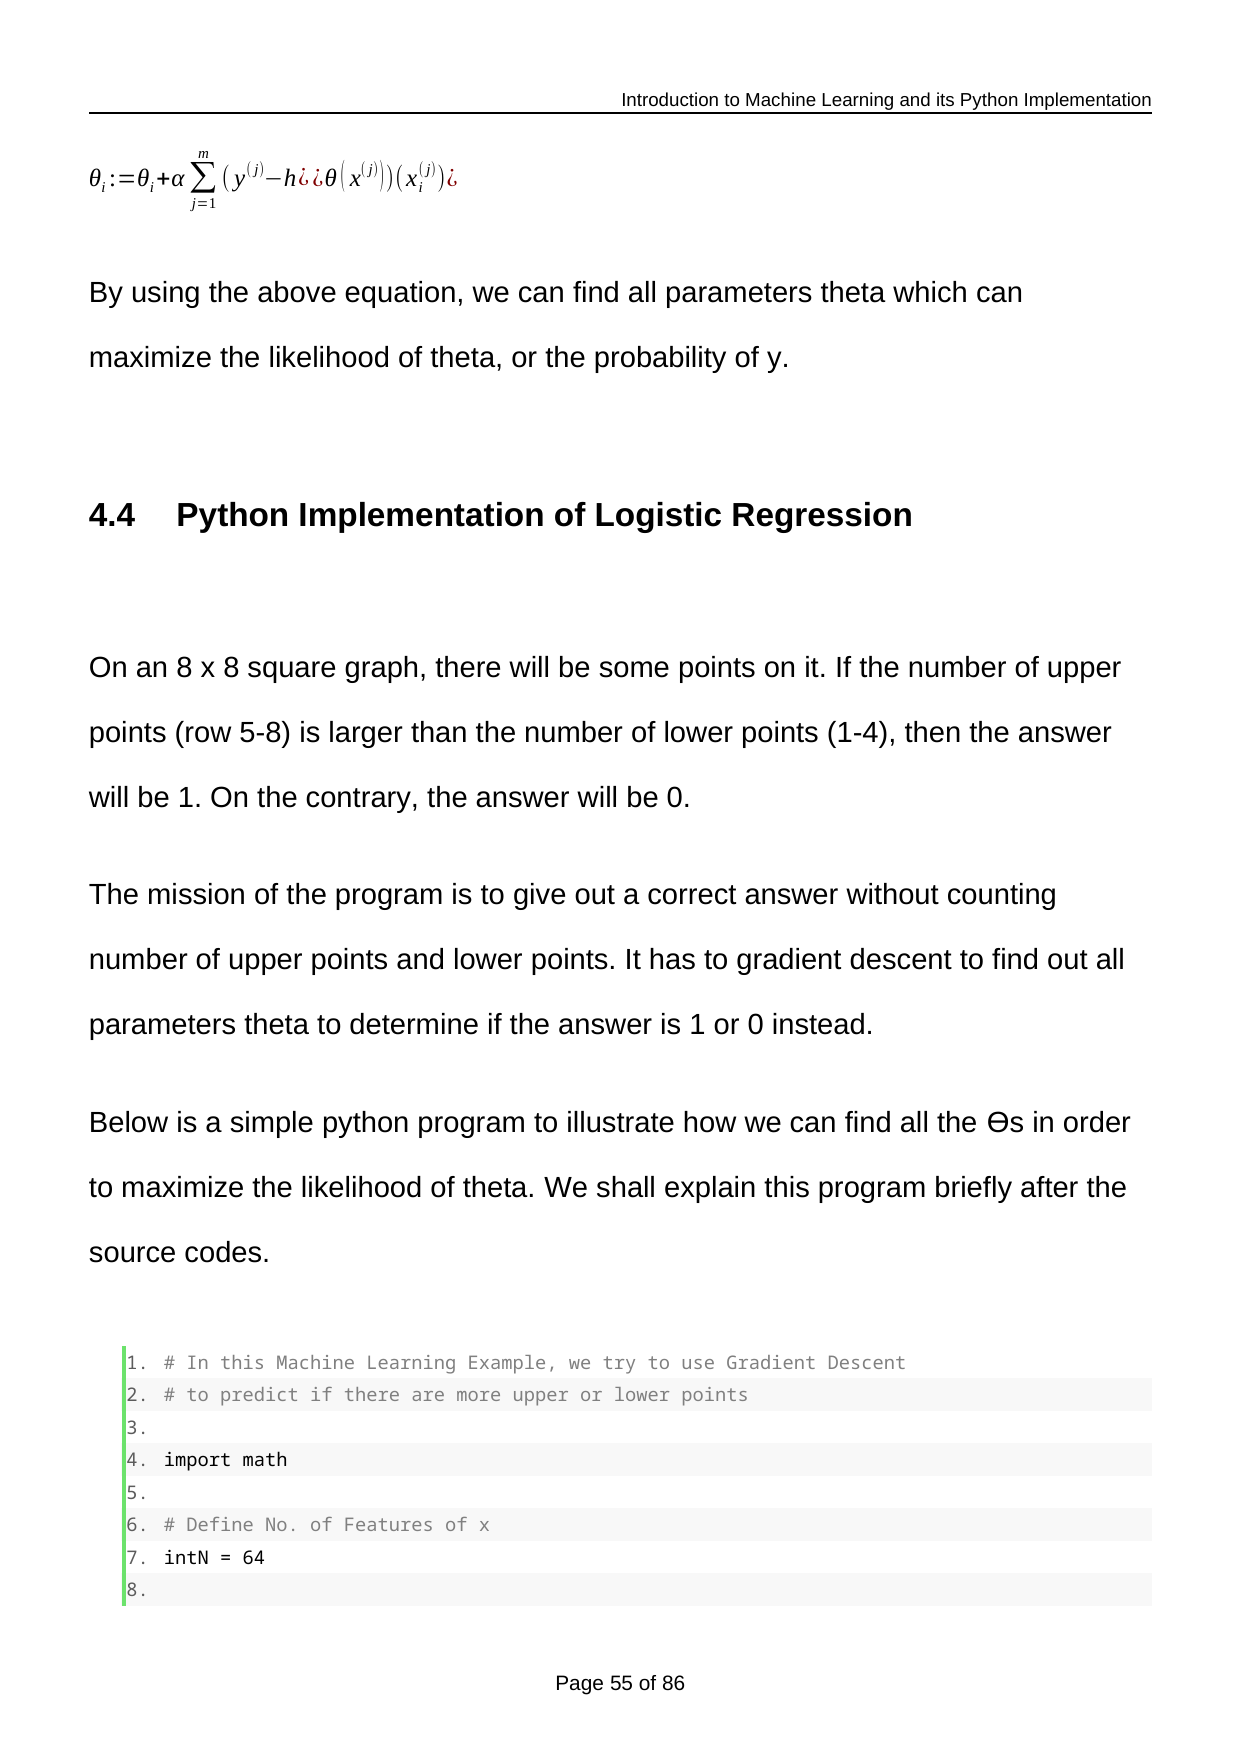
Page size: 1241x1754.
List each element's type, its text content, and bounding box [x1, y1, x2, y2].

list import math [126, 1443, 1152, 1476]
text By using the above equation, we can find all parameters theta which can maximize the likelihood of theta, or the probability of y. [89, 259, 1152, 389]
list intN = 64 [126, 1541, 1152, 1573]
list # to predict if there are more upper or lower points [126, 1378, 1152, 1411]
text On an 8 x 8 square graph, there will be some points on it. If the number of upper points (row 5-8) is larger than the number of lower points (1-4), then the answer will be 1. On the contrary, the answer will be 0. [89, 634, 1152, 829]
list # In this Machine Learning Example, we try to use Gradient Descent [126, 1346, 1152, 1378]
text The mission of the program is to give out a correct answer without counting number of upper points and lower points. It has to gradient descent to find out all parameters theta to determine if the answer is 1 or 0 instead. [89, 862, 1152, 1057]
subtitle 4.4 Python Implementation of Logistic Regression [89, 482, 1152, 547]
text Below is a simple python program to illustrate how we can find all the ϴs in order to maximize the likelihood of theta. We shall explain this program briefly after the source codes. [89, 1089, 1152, 1284]
list # Define No. of Features of x [126, 1508, 1152, 1541]
